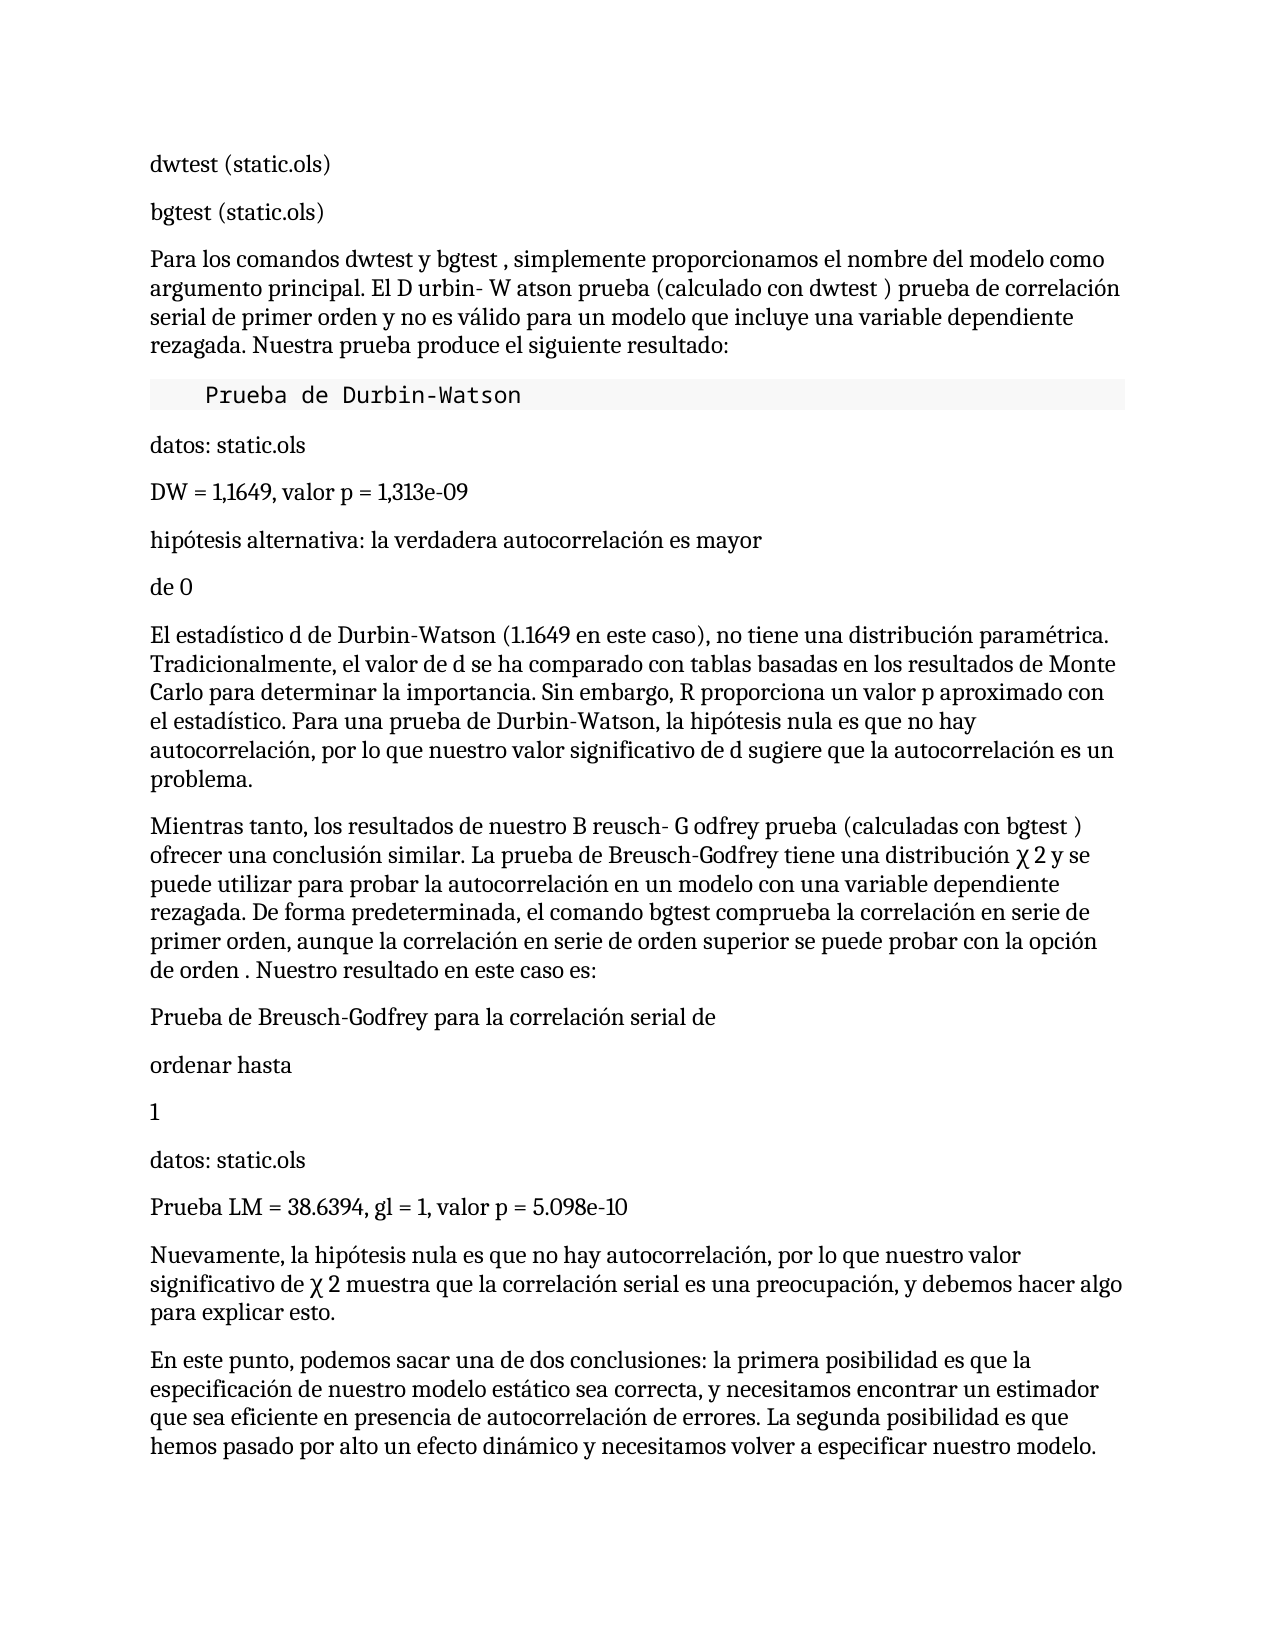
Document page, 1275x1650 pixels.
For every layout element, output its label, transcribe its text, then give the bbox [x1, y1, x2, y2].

text bgtest (static.ols) [150, 197, 1125, 226]
text Prueba de Durbin-Watson [150, 379, 1125, 410]
text dwtest (static.ols) [150, 150, 1125, 179]
text Mientras tanto, los resultados de nuestro B reusch- G odfrey prueba (calculadas con bgtest ) ofrecer una conclusión similar. La prueba de Breusch-Godfrey tiene una distribución χ 2 y se puede utilizar para probar la autocorrelación en un modelo con una variable dependiente rezagada. De forma predeterminada, el comando bgtest comprueba la correlación en serie de primer orden, aunque la correlación en serie de orden superior se puede probar con la opción de orden . Nuestro resultado en este caso es: [150, 812, 1125, 984]
text Prueba de Breusch-Godfrey para la correlación serial de [150, 1003, 1125, 1032]
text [150, 1346, 1125, 1461]
text datos: static.ols [150, 1146, 1125, 1174]
text El estadístico d de Durbin-Watson (1.1649 en este caso), no tiene una distribución paramétrica. Tradicionalmente, el valor de d se ha comparado con tablas basadas en los resultados de Monte Carlo para determinar la importancia. Sin embargo, R proporciona un valor p aproximado con el estadístico. Para una prueba de Durbin-Watson, la hipótesis nula es que no hay autocorrelación, por lo que nuestro valor significativo de d sugiere que la autocorrelación es un problema. [150, 621, 1125, 793]
text datos: static.ols [150, 431, 1125, 459]
text hipótesis alternativa: la verdadera autocorrelación es mayor [150, 526, 1125, 554]
text DW = 1,1649, valor p = 1,313e-09 [150, 478, 1125, 507]
text 1 [150, 1098, 1125, 1127]
text Prueba LM = 38.6394, gl = 1, valor p = 5.098e-10 [150, 1193, 1125, 1222]
text ordenar hasta [150, 1051, 1125, 1079]
text Nuevamente, la hipótesis nula es que no hay autocorrelación, por lo que nuestro valor significativo de χ 2 muestra que la correlación serial es una preocupación, y debemos hacer algo para explicar esto. [150, 1241, 1125, 1327]
text Para los comandos dwtest y bgtest , simplemente proporcionamos el nombre del modelo como argumento principal. El D urbin- W atson prueba (calculado con dwtest ) prueba de correlación serial de primer orden y no es válido para un modelo que incluye una variable dependiente rezagada. Nuestra prueba produce el siguiente resultado: [150, 245, 1125, 360]
text de 0 [150, 573, 1125, 602]
